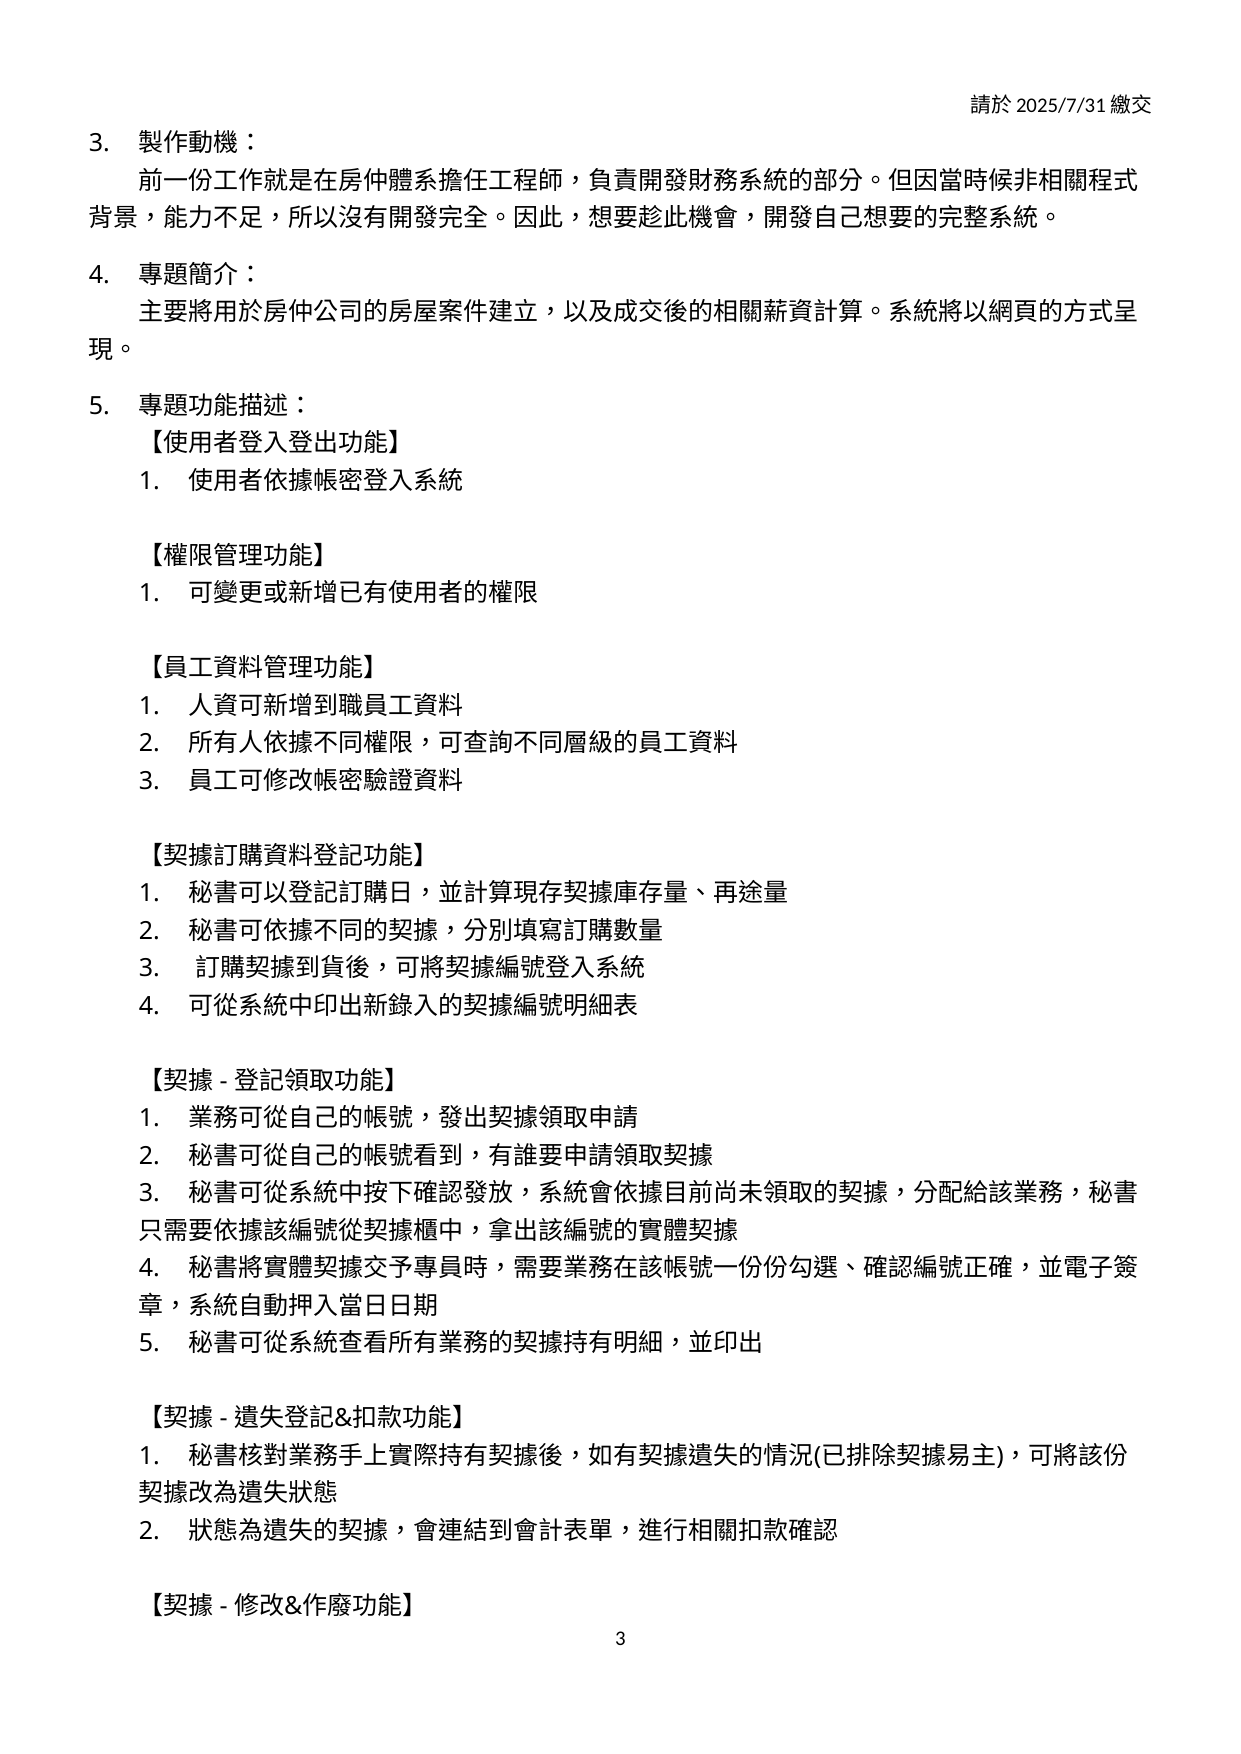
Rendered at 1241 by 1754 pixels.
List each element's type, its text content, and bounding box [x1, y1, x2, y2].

text 【契據 - 登記領取功能】 [139, 1060, 1152, 1097]
text 2. 秘書可從自己的帳號看到，有誰要申請領取契據 [139, 1135, 1152, 1172]
text 4. 秘書將實體契據交予專員時，需要業務在該帳號一份份勾選、確認編號正確，並電子簽章，系統自動押入當日日期 [139, 1247, 1152, 1322]
text 1. 人資可新增到職員工資料 [139, 685, 1152, 722]
text 4. 可從系統中印出新錄入的契據編號明細表 [139, 985, 1152, 1022]
text 3. 秘書可從系統中按下確認發放，系統會依據目前尚未領取的契據，分配給該業務，秘書只需要依據該編號從契據櫃中，拿出該編號的實體契據 [139, 1172, 1152, 1247]
text 主要將用於房仲公司的房屋案件建立，以及成交後的相關薪資計算。系統將以網頁的方式呈現。 [89, 291, 1152, 366]
list 專題功能描述： [89, 385, 1152, 422]
text 2. 秘書可依據不同的契據，分別填寫訂購數量 [139, 910, 1152, 947]
text 1. 可變更或新增已有使用者的權限 [139, 572, 1152, 610]
text 3. 員工可修改帳密驗證資料 [139, 760, 1152, 797]
text 5. 秘書可從系統查看所有業務的契據持有明細，並印出 [139, 1322, 1152, 1360]
text 2. 狀態為遺失的契據，會連結到會計表單，進行相關扣款確認 [139, 1510, 1152, 1547]
list 專題簡介： [89, 253, 1152, 291]
text 【使用者登入登出功能】 [139, 422, 1152, 460]
text 【契據 - 遺失登記&扣款功能】 [139, 1397, 1152, 1435]
text 1. 業務可從自己的帳號，發出契據領取申請 [139, 1097, 1152, 1135]
text 前一份工作就是在房仲體系擔任工程師，負責開發財務系統的部分。但因當時候非相關程式背景，能力不足，所以沒有開發完全。因此，想要趁此機會，開發自己想要的完整系統。 [89, 160, 1152, 235]
text 【員工資料管理功能】 [139, 647, 1152, 685]
list 製作動機： [89, 122, 1152, 160]
text 【契據訂購資料登記功能】 [139, 835, 1152, 872]
text 1. 秘書可以登記訂購日，並計算現存契據庫存量、再途量 [139, 872, 1152, 910]
text 3. 訂購契據到貨後，可將契據編號登入系統 [139, 947, 1152, 985]
text 【契據 - 修改&作廢功能】 [139, 1585, 1152, 1622]
text 1. 秘書核對業務手上實際持有契據後，如有契據遺失的情況(已排除契據易主)，可將該份契據改為遺失狀態 [139, 1435, 1152, 1510]
text 2. 所有人依據不同權限，可查詢不同層級的員工資料 [139, 722, 1152, 760]
text 1. 使用者依據帳密登入系統 [139, 460, 1152, 497]
text 【權限管理功能】 [139, 535, 1152, 572]
